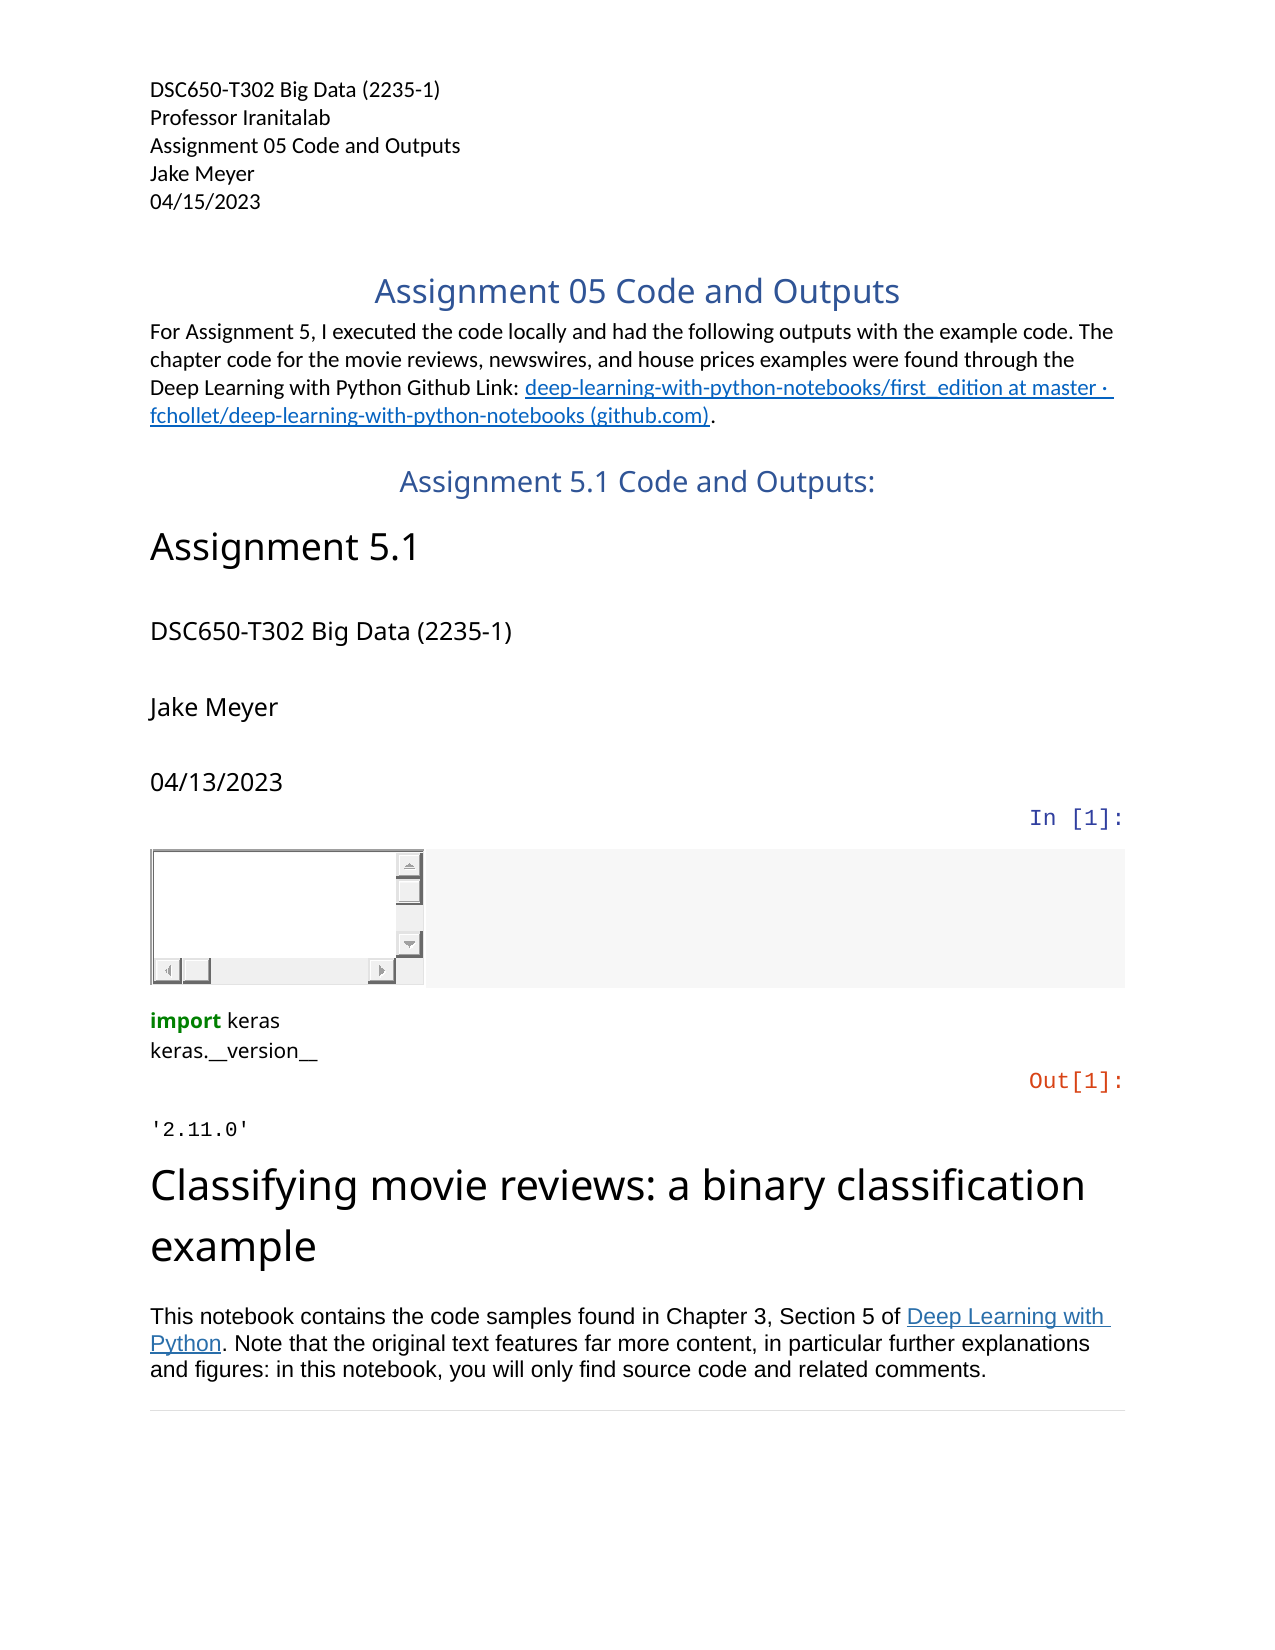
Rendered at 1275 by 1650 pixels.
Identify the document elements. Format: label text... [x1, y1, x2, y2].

text '2.11.0' [150, 1112, 1125, 1142]
text This notebook contains the code samples found in Chapter 3, Section 5 of Deep Learning with Python. Note that the original text features far more content, in particular further explanations and figures: in this notebook, you will only find source code and related comments. [150, 1303, 1125, 1382]
text In [1]: [150, 802, 1125, 832]
subtitle Assignment 05 Code and Outputs [150, 268, 1125, 313]
subtitle DSC650-T302 Big Data (2235-1) [150, 614, 1125, 648]
subtitle 04/13/2023 [150, 765, 1125, 799]
text keras.__version__ [150, 1034, 1125, 1065]
subtitle Jake Meyer [150, 689, 1125, 723]
text import keras [150, 1004, 1125, 1034]
text For Assignment 5, I executed the code locally and had the following outputs with the example code. The chapter code for the movie reviews, newswires, and house prices examples were found through the Deep Learning with Python Github Link: deep-learning-with-python-notebooks/first_edition at master · fchollet/deep-learning-with-python-notebooks (github.com). [150, 317, 1125, 429]
subtitle Assignment 5.1 Code and Outputs: [150, 461, 1125, 501]
subtitle Assignment 5.1 [150, 520, 1125, 571]
subtitle Classifying movie reviews: a binary classification example [150, 1156, 1125, 1274]
text Out[1]: [150, 1065, 1125, 1095]
